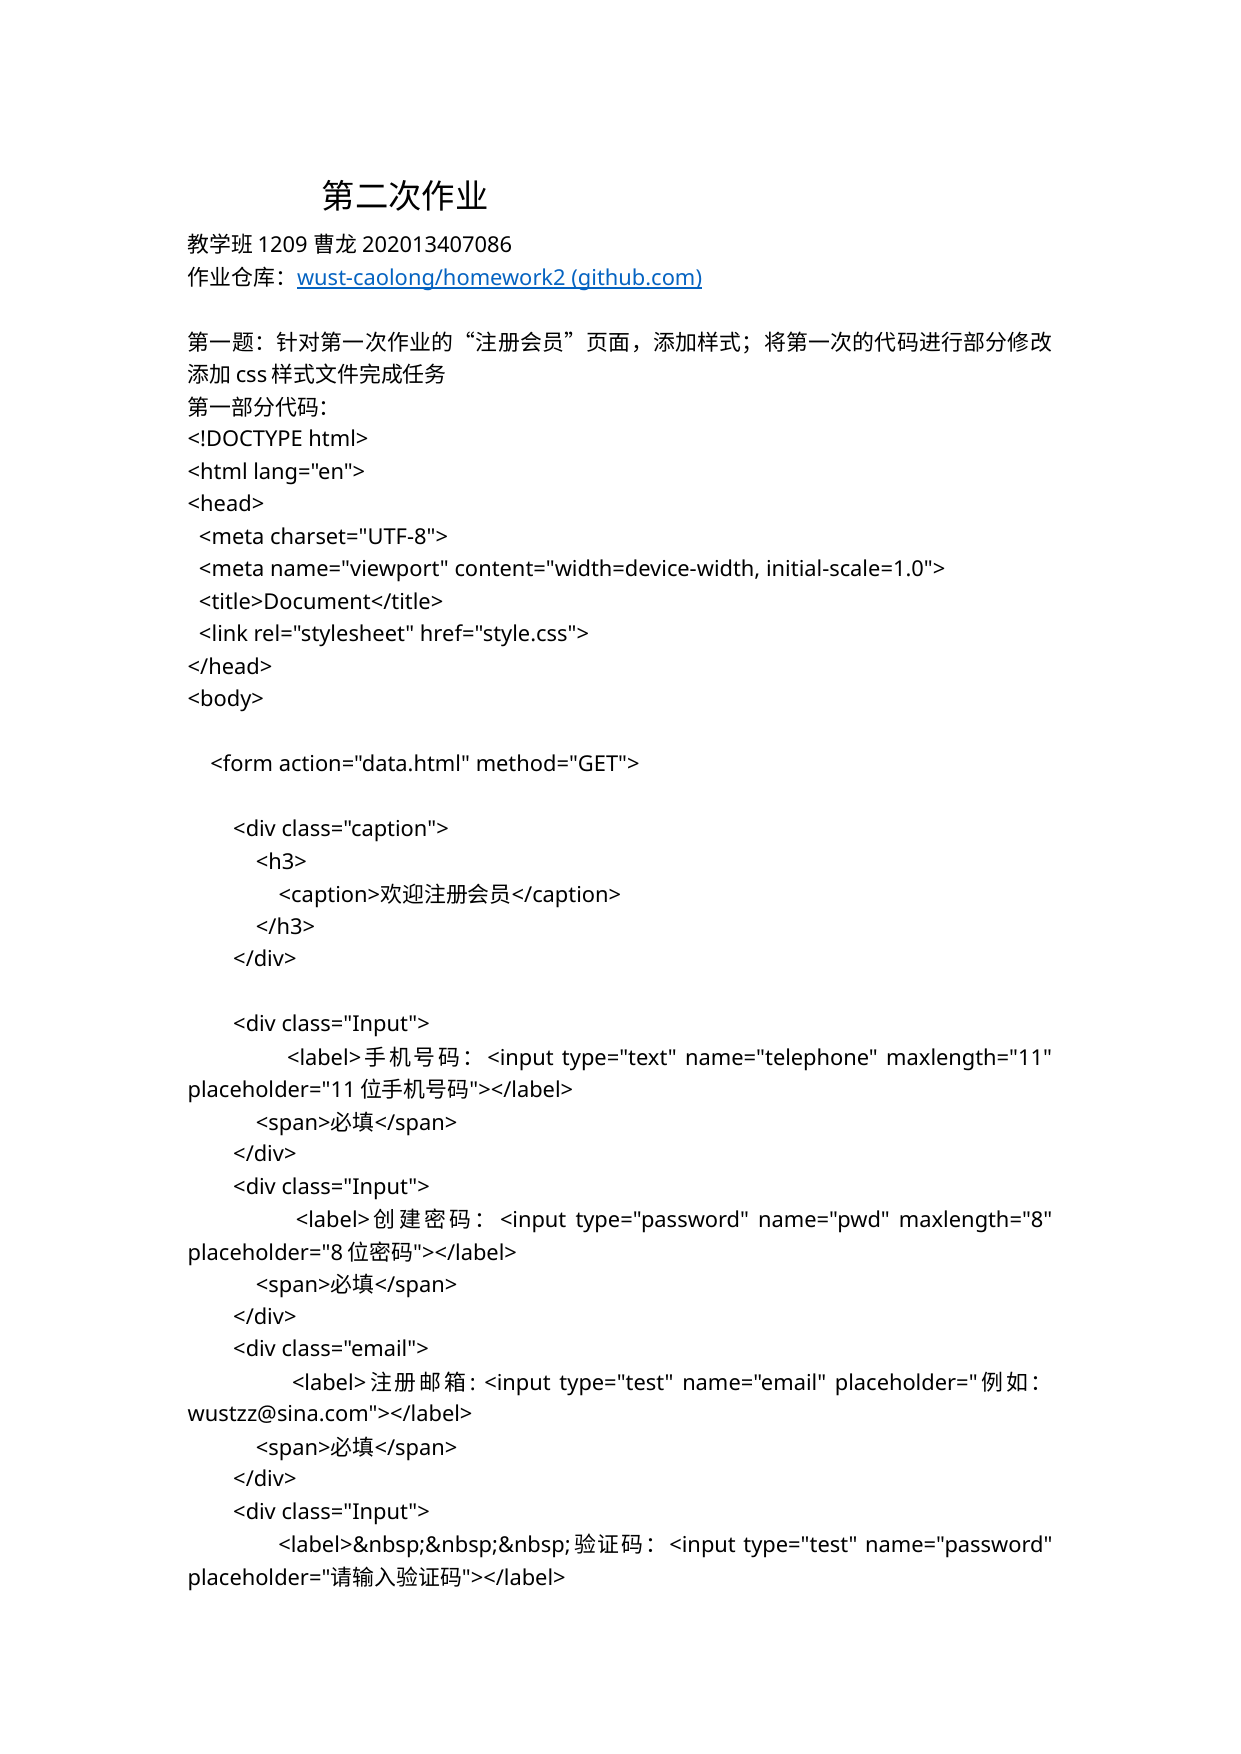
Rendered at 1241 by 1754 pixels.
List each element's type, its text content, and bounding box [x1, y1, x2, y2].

text 第一题：针对第一次作业的“注册会员”页面，添加样式；将第一次的代码进行部分修改，添加css样式文件完成任务 [187, 324, 1053, 389]
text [187, 422, 1053, 1592]
text 教学班1209 曹龙 202013407086 [187, 227, 1053, 259]
text 第一部分代码： [187, 389, 1053, 422]
text 第二次作业 [187, 162, 1053, 227]
text 作业仓库：wust-caolong/homework2 (github.com) [187, 259, 1053, 292]
